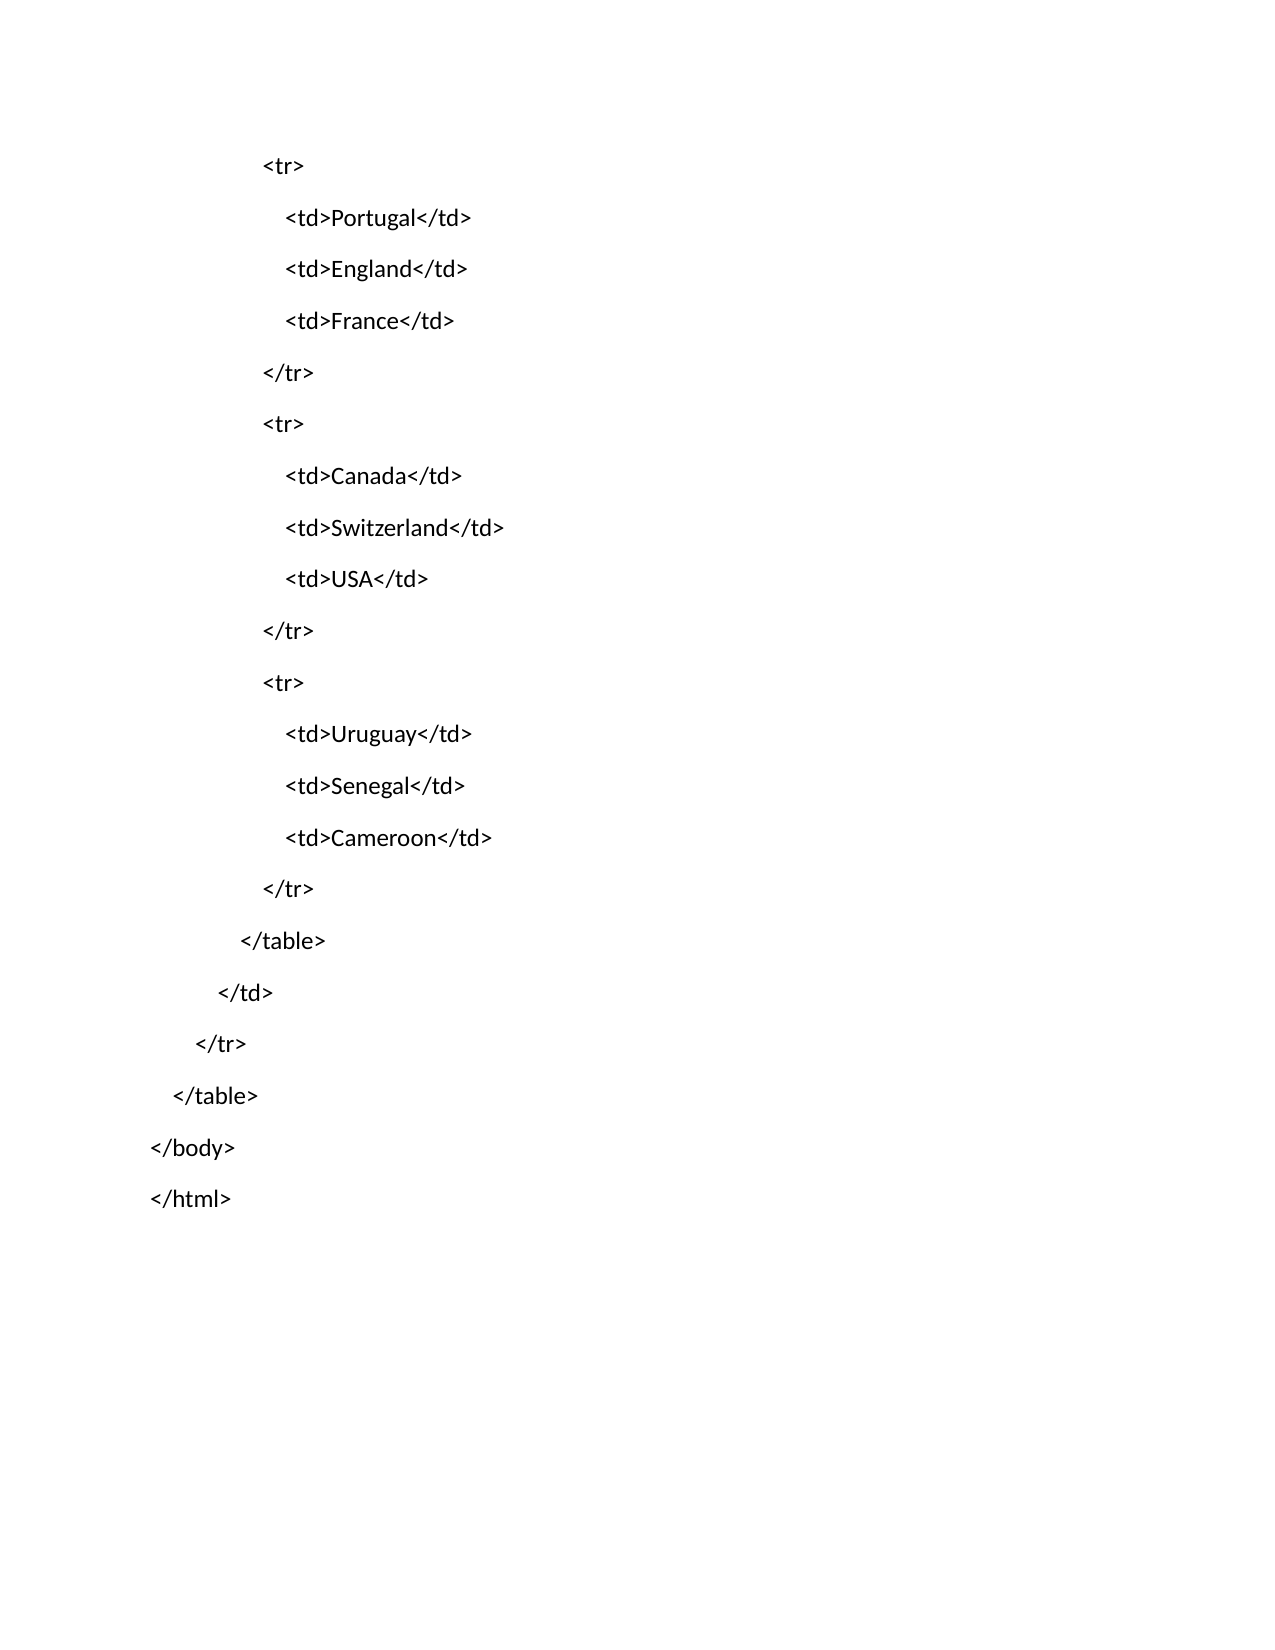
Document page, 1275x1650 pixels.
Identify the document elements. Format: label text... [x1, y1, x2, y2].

text <td>Cameroon</td> [150, 822, 1125, 852]
text </html> [150, 1183, 1125, 1214]
text </table> [150, 1080, 1125, 1111]
text <td>Senegal</td> [150, 770, 1125, 801]
text <td>England</td> [150, 253, 1125, 284]
text </body> [150, 1132, 1125, 1162]
text </tr> [150, 357, 1125, 387]
text <tr> [150, 667, 1125, 697]
text <tr> [150, 150, 1125, 181]
text <tr> [150, 408, 1125, 439]
text </tr> [150, 615, 1125, 646]
text <td>USA</td> [150, 563, 1125, 594]
text </table> [150, 925, 1125, 956]
text </tr> [150, 873, 1125, 904]
text <td>Portugal</td> [150, 202, 1125, 232]
text </tr> [150, 1028, 1125, 1059]
text <td>Switzerland</td> [150, 512, 1125, 542]
text <td>Canada</td> [150, 460, 1125, 491]
text <td>Uruguay</td> [150, 718, 1125, 749]
text </td> [150, 977, 1125, 1007]
text <td>France</td> [150, 305, 1125, 336]
